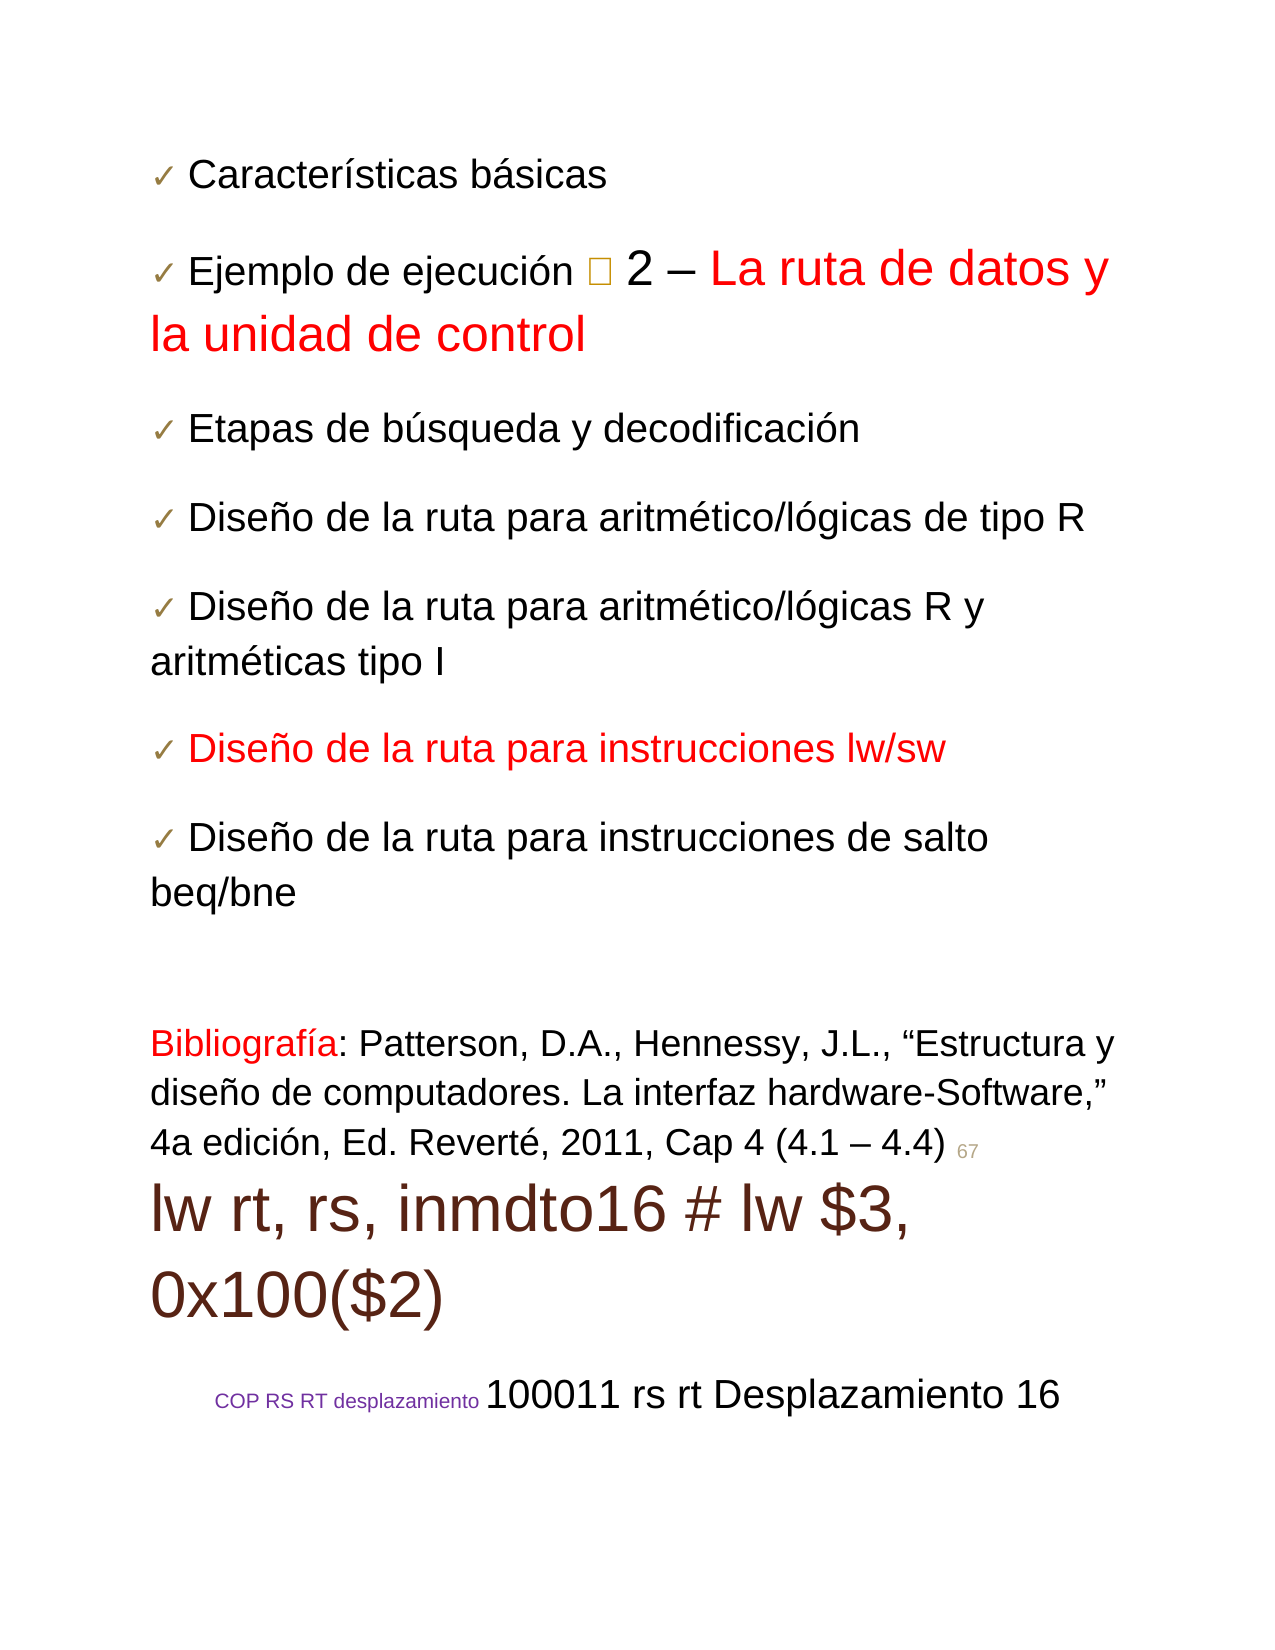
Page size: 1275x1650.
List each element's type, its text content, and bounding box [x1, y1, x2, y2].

text lw rt, rs, inmdto16 # lw $3, 0x100($2) [150, 1169, 1125, 1332]
text COP RS RT desplazamiento 100011 rs rt Desplazamiento 16 [150, 1371, 1125, 1417]
text ✓ Diseño de la ruta para instrucciones de salto beq/bne [150, 813, 1125, 915]
text ✓ Diseño de la ruta para instrucciones lw/sw [150, 724, 1125, 773]
text ✓ Características básicas [150, 150, 1125, 198]
text ✓ Ejemplo de ejecución  2 – La ruta de datos y la unidad de control [150, 239, 1125, 362]
text Bibliografía: Patterson, D.A., Hennessy, J.L., “Estructura y diseño de computadores. La interfaz hardware-Software,” 4a edición, Ed. Reverté, 2011, Cap 4 (4.1 – 4.4) 67 [150, 1021, 1125, 1163]
text ✓ Diseño de la ruta para aritmético/lógicas de tipo R [150, 493, 1125, 541]
text ✓ Diseño de la ruta para aritmético/lógicas R y aritméticas tipo I [150, 582, 1125, 684]
text ✓ Etapas de búsqueda y decodificación [150, 404, 1125, 453]
